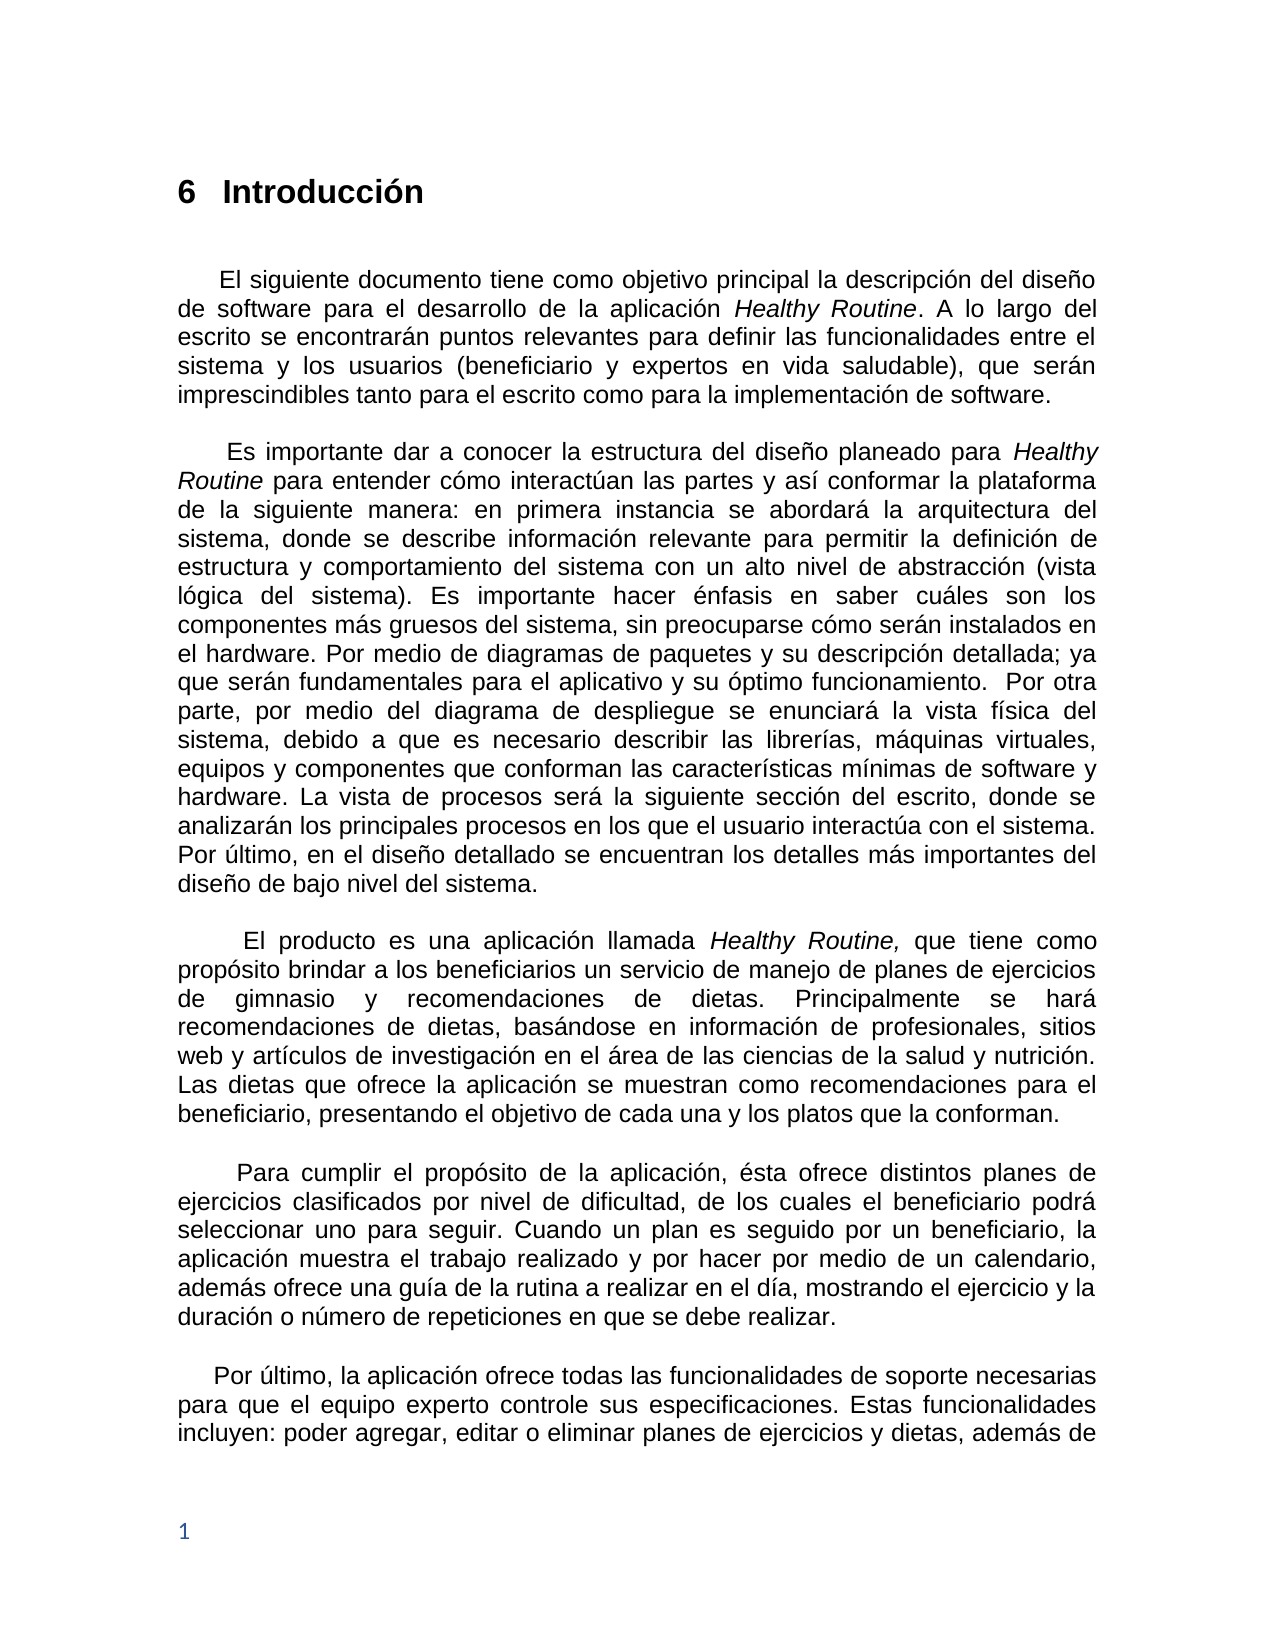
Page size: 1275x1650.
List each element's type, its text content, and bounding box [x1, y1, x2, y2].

text El siguiente documento tiene como objetivo principal la descripción del diseño de software para el desarrollo de la aplicación Healthy Routine. A lo largo del escrito se encontrarán puntos relevantes para definir las funcionalidades entre el sistema y los usuarios (beneficiario y expertos en vida saludable), que serán imprescindibles tanto para el escrito como para la implementación de software. [177, 265, 1098, 408]
text El producto es una aplicación llamada Healthy Routine, que tiene como propósito brindar a los beneficiarios un servicio de manejo de planes de ejercicios de gimnasio y recomendaciones de dietas. Principalmente se hará recomendaciones de dietas, basándose en información de profesionales, sitios web y artículos de investigación en el área de las ciencias de la salud y nutrición. Las dietas que ofrece la aplicación se muestran como recomendaciones para el beneficiario, presentando el objetivo de cada una y los platos que la conforman. [177, 926, 1098, 1127]
subtitle Introducción [177, 173, 1098, 211]
text Es importante dar a conocer la estructura del diseño planeado para Healthy Routine para entender cómo interactúan las partes y así conformar la plataforma de la siguiente manera: en primera instancia se abordará la arquitectura del sistema, donde se describe información relevante para permitir la definición de estructura y comportamiento del sistema con un alto nivel de abstracción (vista lógica del sistema). Es importante hacer énfasis en saber cuáles son los componentes más gruesos del sistema, sin preocuparse cómo serán instalados en el hardware. Por medio de diagramas de paquetes y su descripción detallada; ya que serán fundamentales para el aplicativo y su óptimo funcionamiento. Por otra parte, por medio del diagrama de despliegue se enunciará la vista física del sistema, debido a que es necesario describir las librerías, máquinas virtuales, equipos y componentes que conforman las características mínimas de software y hardware. La vista de procesos será la siguiente sección del escrito, donde se analizarán los principales procesos en los que el usuario interactúa con el sistema. Por último, en el diseño detallado se encuentran los detalles más importantes del diseño de bajo nivel del sistema. [177, 437, 1098, 897]
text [177, 1361, 1098, 1447]
text Para cumplir el propósito de la aplicación, ésta ofrece distintos planes de ejercicios clasificados por nivel de dificultad, de los cuales el beneficiario podrá seleccionar uno para seguir. Cuando un plan es seguido por un beneficiario, la aplicación muestra el trabajo realizado y por hacer por medio de un calendario, además ofrece una guía de la rutina a realizar en el día, mostrando el ejercicio y la duración o número de repeticiones en que se debe realizar. [177, 1158, 1098, 1330]
